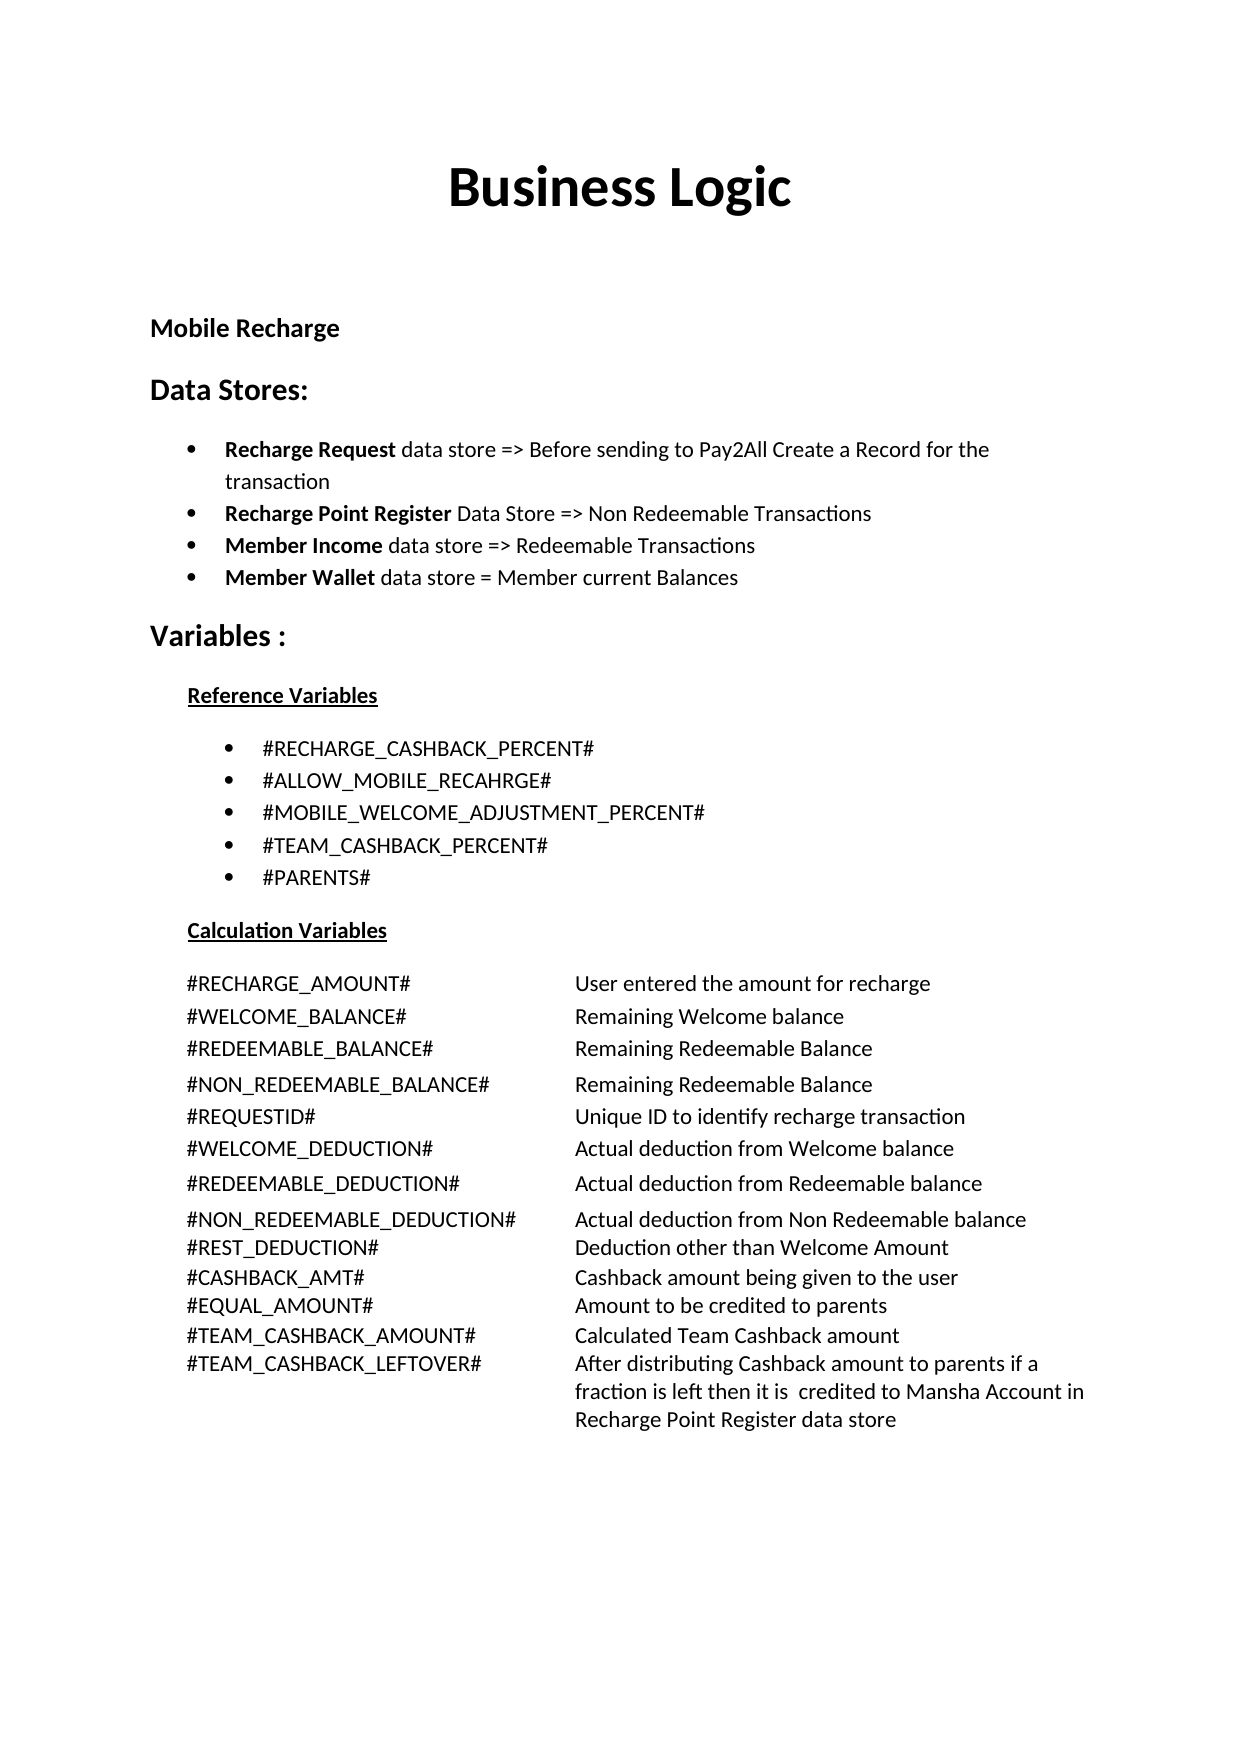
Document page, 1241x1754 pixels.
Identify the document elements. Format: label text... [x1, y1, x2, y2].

text Calculation Variables [187, 916, 1090, 944]
text Business Logic [150, 150, 1090, 221]
list #MOBILE_WELCOME_ADJUSTMENT_PERCENT# [225, 798, 1090, 827]
table_cell #CASHBACK_AMT# [176, 1263, 563, 1291]
table_cell #NON_REDEEMABLE_BALANCE# [176, 1070, 563, 1102]
list #ALLOW_MOBILE_RECAHRGE# [225, 766, 1090, 794]
table_cell Remaining Welcome balance [564, 1003, 1101, 1034]
table_cell Actual deduction from Welcome balance [564, 1134, 1101, 1169]
text Reference Variables [187, 681, 1090, 709]
table_cell Actual deduction from Redeemable balance [564, 1169, 1101, 1205]
list Recharge Request data store => Before sending to Pay2All Create a Record for the transaction [187, 435, 1090, 495]
table_cell #REQUESTID# [176, 1102, 563, 1134]
list #PARENTS# [225, 863, 1090, 891]
table_cell Unique ID to identify recharge transaction [564, 1102, 1101, 1134]
table_cell Remaining Redeemable Balance [564, 1070, 1101, 1102]
table_cell #REDEEMABLE_DEDUCTION# [176, 1169, 563, 1205]
list Recharge Point Register Data Store => Non Redeemable Transactions [187, 499, 1090, 527]
list #TEAM_CASHBACK_PERCENT# [225, 831, 1090, 859]
table_cell Cashback amount being given to the user [564, 1263, 1101, 1291]
list #RECHARGE_CASHBACK_PERCENT# [225, 734, 1090, 762]
table_cell #REDEEMABLE_BALANCE# [176, 1034, 563, 1070]
table_cell Remaining Redeemable Balance [564, 1034, 1101, 1070]
table_cell Amount to be credited to parents [564, 1291, 1101, 1321]
text Mobile Recharge [150, 311, 1090, 344]
table_cell #WELCOME_BALANCE# [176, 1003, 563, 1034]
table_cell #EQUAL_AMOUNT# [176, 1291, 563, 1321]
list Member Income data store => Redeemable Transactions [187, 531, 1090, 559]
text Data Stores: [150, 370, 1090, 408]
table_cell #WELCOME_DEDUCTION# [176, 1134, 563, 1169]
table_cell #REST_DEDUCTION# [176, 1233, 563, 1263]
table_cell After distributing Cashback amount to parents if a fraction is left then it is credited to Mansha Account in Recharge Point Register data store [564, 1350, 1101, 1455]
table_cell #TEAM_CASHBACK_AMOUNT# [176, 1321, 563, 1349]
table_header #RECHARGE_AMOUNT# [176, 969, 563, 1002]
table_cell Actual deduction from Non Redeemable balance [564, 1205, 1101, 1233]
table_cell Calculated Team Cashback amount [564, 1321, 1101, 1349]
table_header User entered the amount for recharge [564, 969, 1101, 1002]
text Variables : [150, 617, 1090, 655]
table_cell #NON_REDEEMABLE_DEDUCTION# [176, 1205, 563, 1233]
table_cell #TEAM_CASHBACK_LEFTOVER# [176, 1350, 563, 1455]
list Member Wallet data store = Member current Balances [187, 563, 1090, 592]
table_cell Deduction other than Welcome Amount [564, 1233, 1101, 1263]
